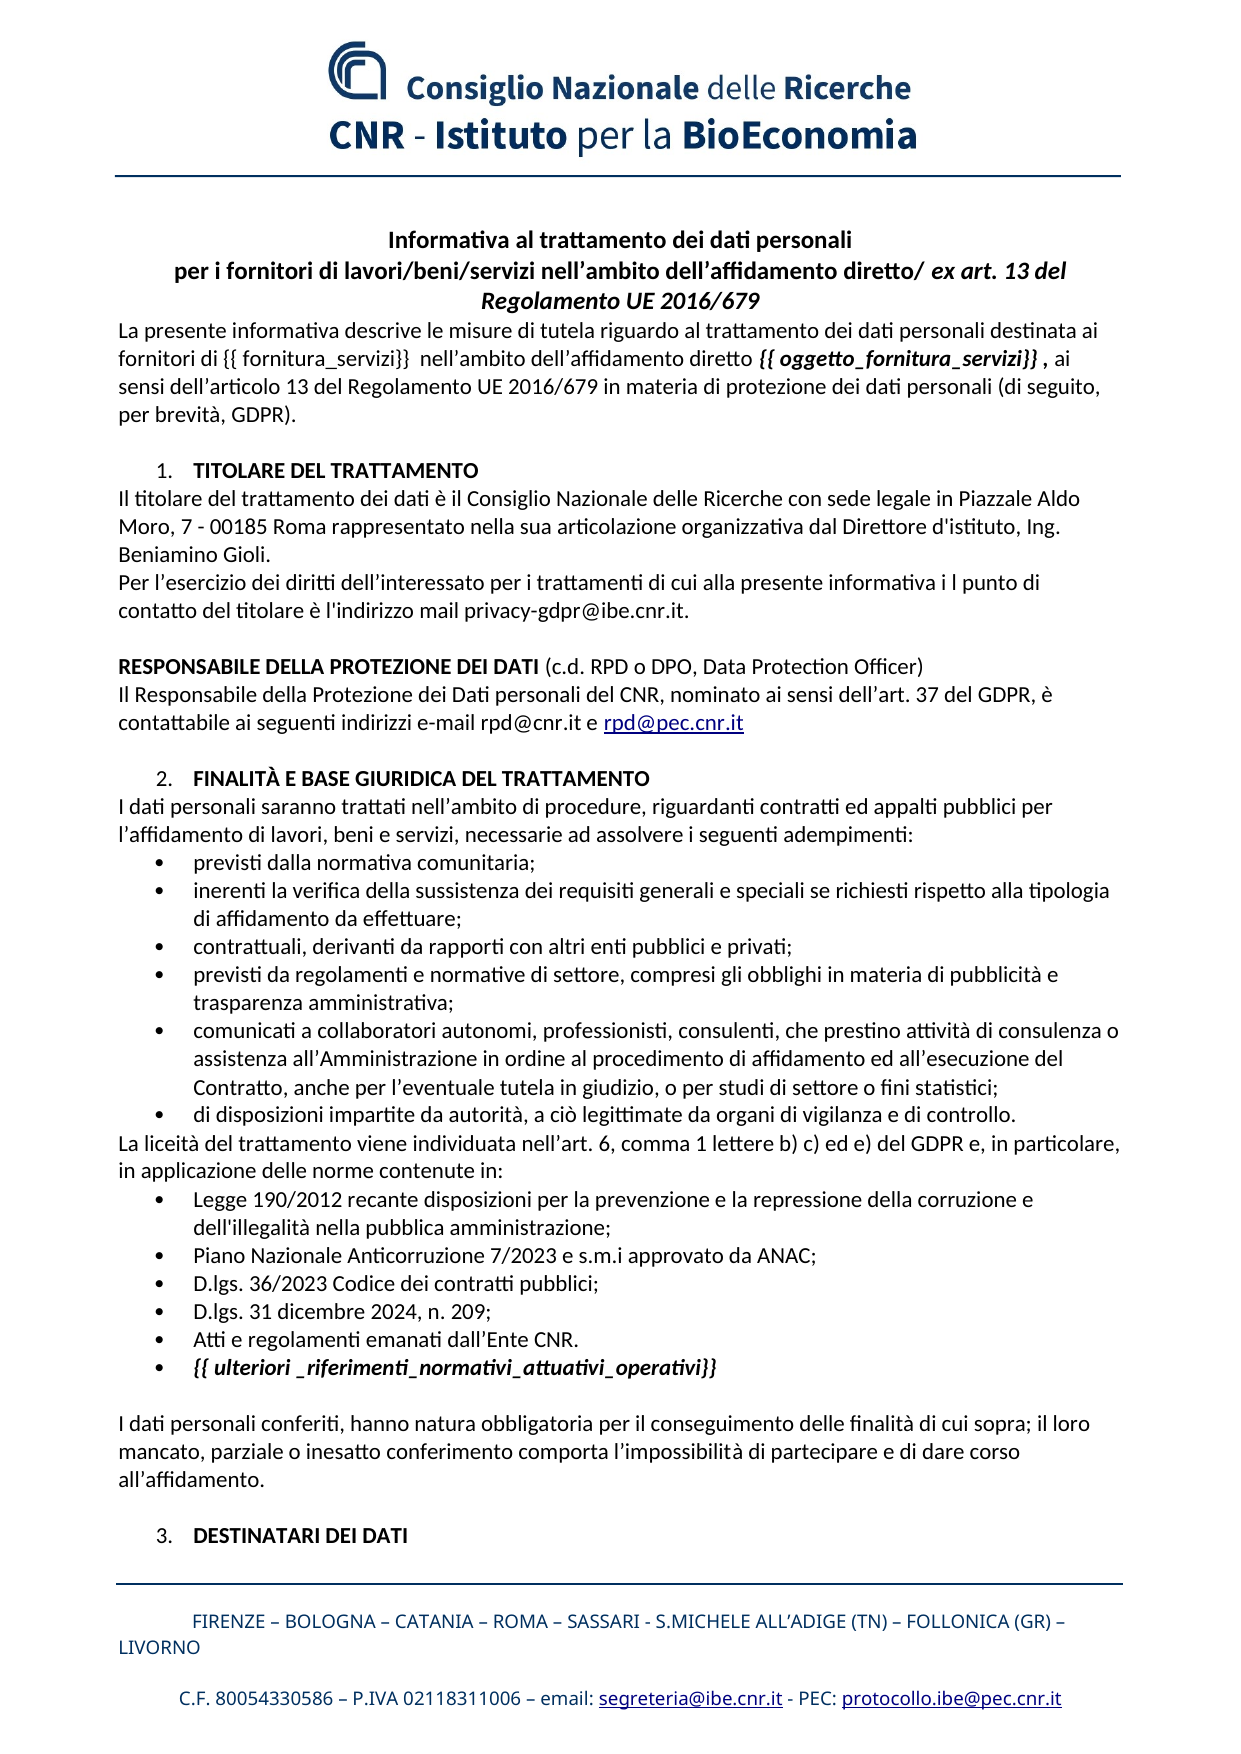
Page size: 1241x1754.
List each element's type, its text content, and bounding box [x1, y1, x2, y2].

list contrattuali, derivanti da rapporti con altri enti pubblici e privati; [156, 932, 1122, 961]
text I dati personali saranno trattati nell’ambito di procedure, riguardanti contratti ed appalti pubblici per l’affidamento di lavori, beni e servizi, necessarie ad assolvere i seguenti adempimenti: [118, 792, 1122, 848]
list TITOLARE DEL TRATTAMENTO [156, 456, 1122, 484]
text Il Responsabile della Protezione dei Dati personali del CNR, nominato ai sensi dell’art. 37 del GDPR, è contattabile ai seguenti indirizzi e-mail rpd@cnr.it e rpd@pec.cnr.it [118, 680, 1122, 736]
list Piano Nazionale Anticorruzione 7/2023 e s.m.i approvato da ANAC; [156, 1241, 1122, 1269]
list comunicati a collaboratori autonomi, professionisti, consulenti, che prestino attività di consulenza o assistenza all’Amministrazione in ordine al procedimento di affidamento ed all’esecuzione del Contratto, anche per l’eventuale tutela in giudizio, o per studi di settore o fini statistici; [156, 1017, 1122, 1101]
list {{ ulteriori _riferimenti_normativi_attuativi_operativi}} [156, 1353, 1122, 1381]
text per i fornitori di lavori/beni/servizi nell’ambito dell’affidamento diretto/ ex art. 13 del Regolamento UE 2016/679 [118, 255, 1122, 316]
list D.lgs. 36/2023 Codice dei contratti pubblici; [156, 1269, 1122, 1297]
list previsti dalla normativa comunitaria; [156, 848, 1122, 876]
text Per l’esercizio dei diritti dell’interessato per i trattamenti di cui alla presente informativa i l punto di contatto del titolare è l'indirizzo mail privacy-gdpr@ibe.cnr.it. [118, 568, 1122, 624]
list Legge 190/2012 recante disposizioni per la prevenzione e la repressione della corruzione e dell'illegalità nella pubblica amministrazione; [156, 1185, 1122, 1241]
picture [317, 28, 924, 168]
text Il titolare del trattamento dei dati è il Consiglio Nazionale delle Ricerche con sede legale in Piazzale Aldo Moro, 7 - 00185 Roma rappresentato nella sua articolazione organizzativa dal Direttore d'istituto, Ing. Beniamino Gioli. [118, 484, 1122, 568]
list di disposizioni impartite da autorità, a ciò legittimate da organi di vigilanza e di controllo. [156, 1101, 1122, 1129]
list previsti da regolamenti e normative di settore, compresi gli obblighi in materia di pubblicità e trasparenza amministrativa; [156, 961, 1122, 1017]
text La liceità del trattamento viene individuata nell’art. 6, comma 1 lettere b) c) ed e) del GDPR e, in particolare, in applicazione delle norme contenute in: [118, 1129, 1122, 1185]
list FINALITÀ E BASE GIURIDICA DEL TRATTAMENTO [156, 764, 1122, 792]
text Informativa al trattamento dei dati personali [118, 224, 1122, 255]
list DESTINATARI DEI DATI [156, 1521, 1122, 1549]
text I dati personali conferiti, hanno natura obbligatoria per il conseguimento delle finalità di cui sopra; il loro mancato, parziale o inesatto conferimento comporta l’impossibilità di partecipare e di dare corso all’affidamento. [118, 1409, 1122, 1493]
list D.lgs. 31 dicembre 2024, n. 209; [156, 1297, 1122, 1325]
text RESPONSABILE DELLA PROTEZIONE DEI DATI (c.d. RPD o DPO, Data Protection Officer) [118, 652, 1122, 680]
list Atti e regolamenti emanati dall’Ente CNR. [156, 1325, 1122, 1353]
text La presente informativa descrive le misure di tutela riguardo al trattamento dei dati personali destinata ai fornitori di {{ fornitura_servizi}} nell’ambito dell’affidamento diretto {{ oggetto_fornitura_servizi}} , ai sensi dell’articolo 13 del Regolamento UE 2016/679 in materia di protezione dei dati personali (di seguito, per brevità, GDPR). [118, 316, 1122, 428]
list inerenti la verifica della sussistenza dei requisiti generali e speciali se richiesti rispetto alla tipologia di affidamento da effettuare; [156, 876, 1122, 932]
